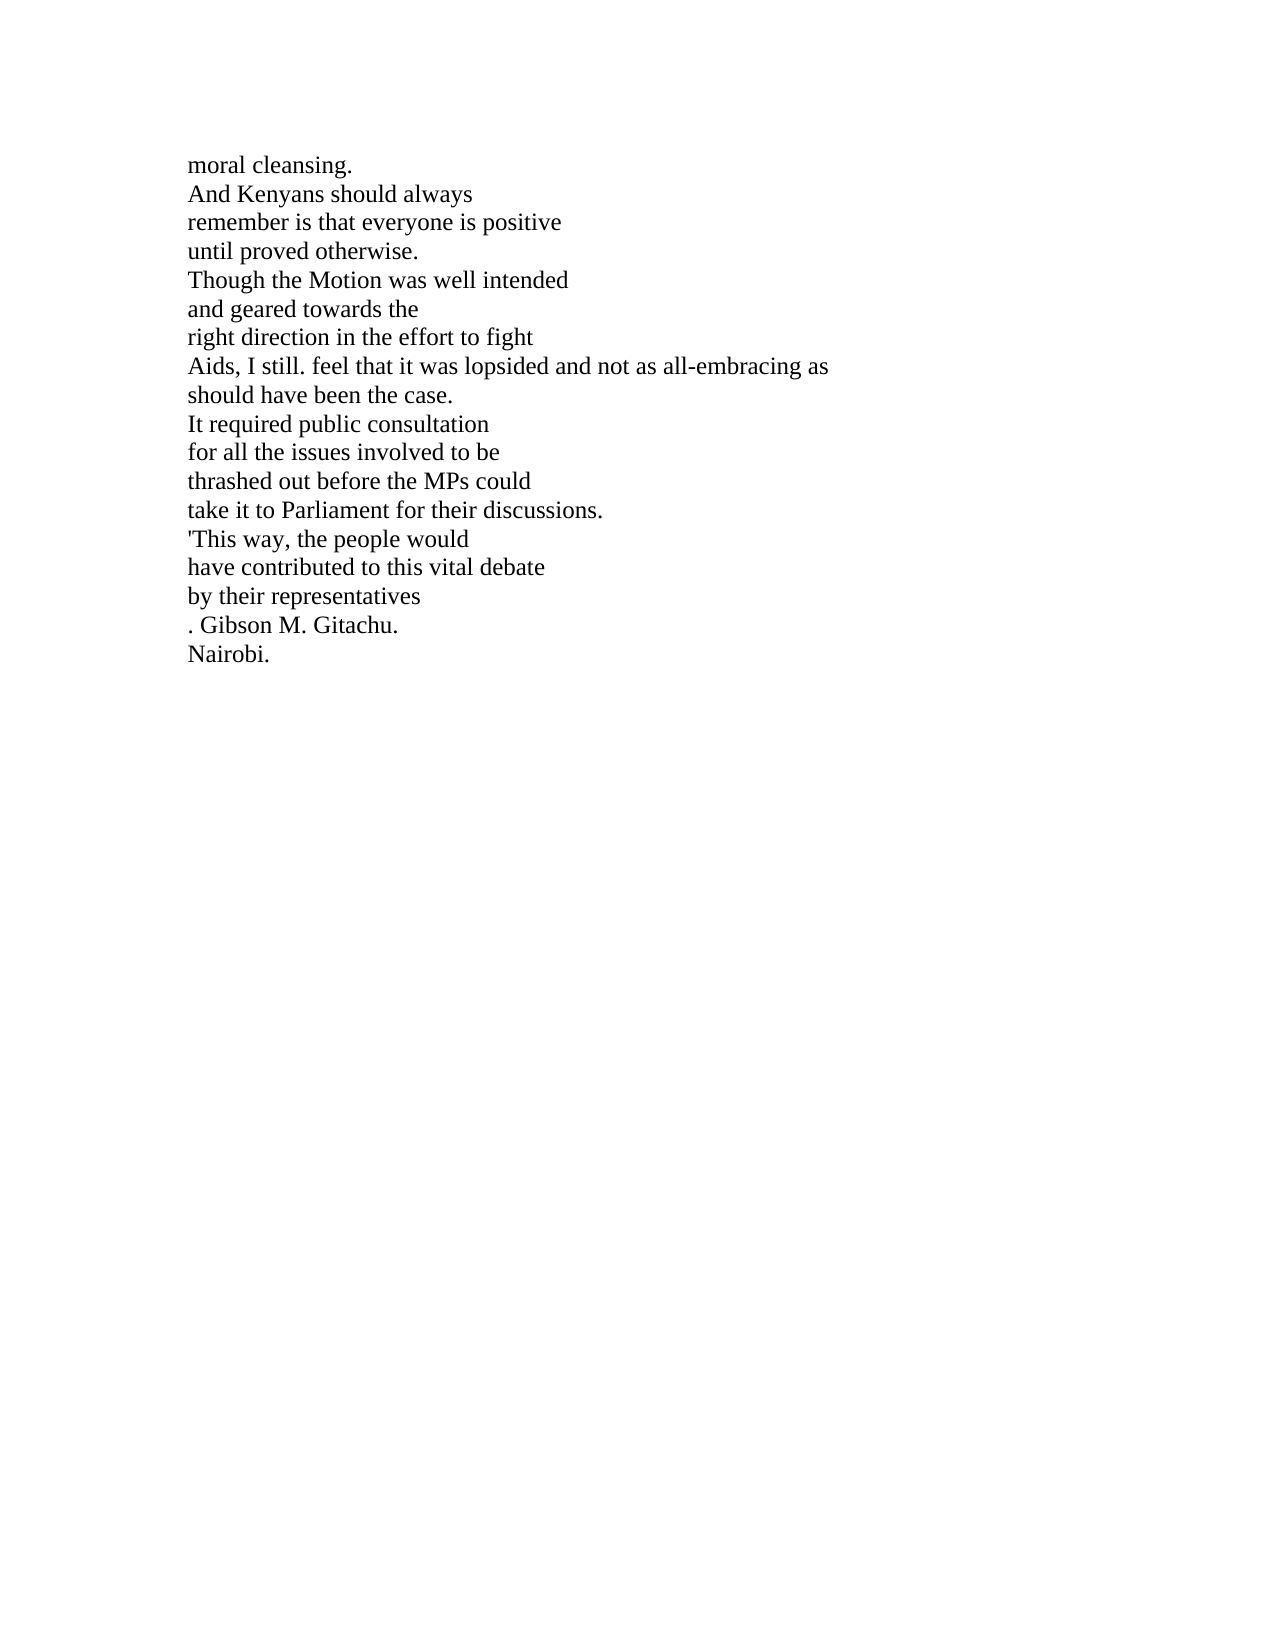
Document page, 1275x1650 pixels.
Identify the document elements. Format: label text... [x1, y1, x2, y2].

text until proved otherwise. [187, 236, 1087, 265]
text thrashed out before the MPs could [187, 466, 1087, 495]
text And Kenyans should always [187, 179, 1087, 207]
text . Gibson M. Gitachu. [187, 610, 1087, 639]
text Aids, I still. feel that it was lopsided and not as all-embracing as [187, 351, 1087, 380]
text remember is that everyone is positive [187, 207, 1087, 236]
text moral cleansing. [187, 150, 1087, 179]
text right direction in the effort to fight [187, 322, 1087, 351]
text take it to Parliament for their discussions. [187, 495, 1087, 524]
text should have been the case. [187, 380, 1087, 409]
text have contributed to this vital debate [187, 552, 1087, 581]
text by their representatives [187, 581, 1087, 610]
text Nairobi. [187, 639, 1087, 667]
text and geared towards the [187, 294, 1087, 322]
text for all the issues involved to be [187, 437, 1087, 466]
text 'This way, the people would [187, 524, 1087, 552]
text It required public consultation [187, 409, 1087, 437]
text Though the Motion was well intended [187, 265, 1087, 294]
